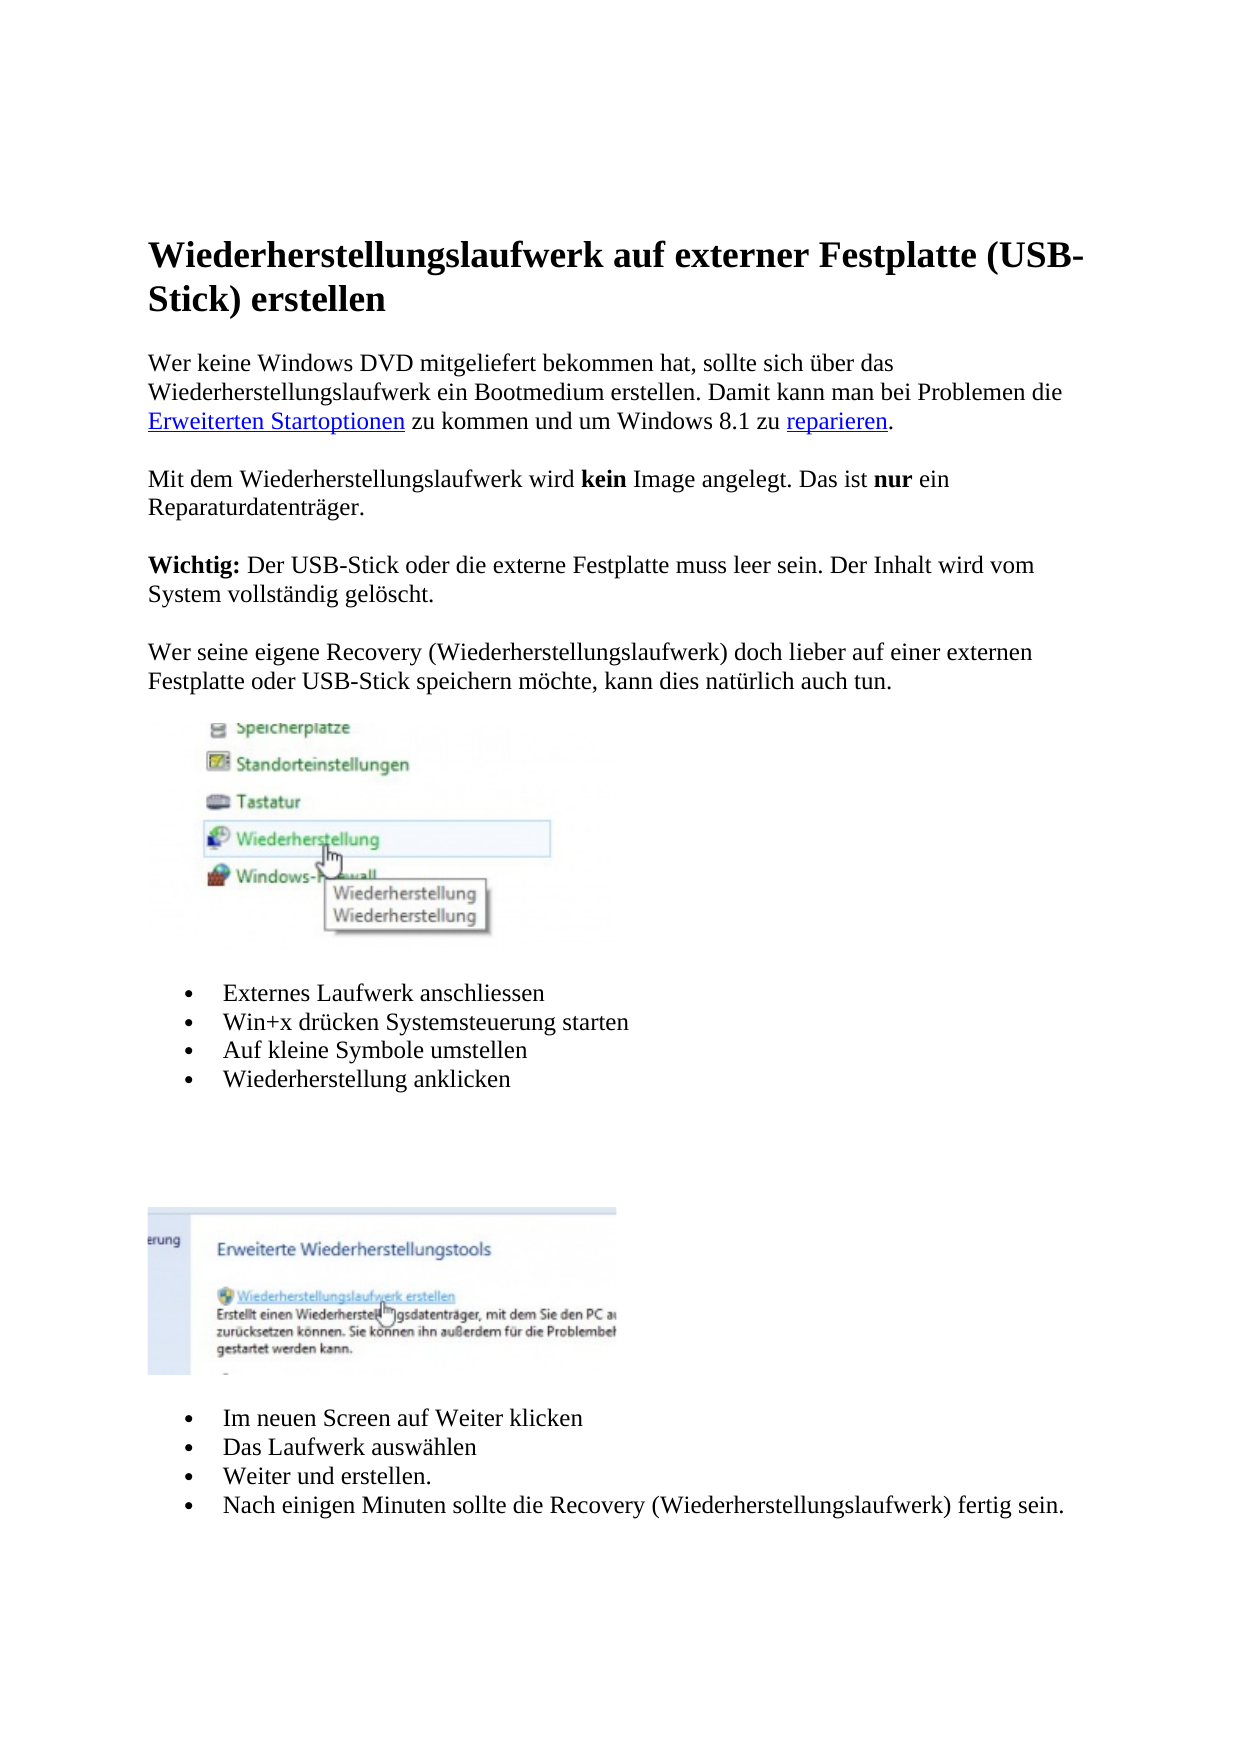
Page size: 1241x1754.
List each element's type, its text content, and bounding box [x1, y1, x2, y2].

list Weiter und erstellen. [185, 1461, 1093, 1490]
list Nach einigen Minuten sollte die Recovery (Wiederherstellungslaufwerk) fertig sein. [185, 1490, 1093, 1518]
list Externes Laufwerk anschliessen [185, 978, 1093, 1007]
list Auf kleine Symbole umstellen [185, 1035, 1093, 1064]
list Das Laufwerk auswählen [185, 1432, 1093, 1461]
text Wichtig: Der USB-Stick oder die externe Festplatte muss leer sein. Der Inhalt wird vom System vollständig gelöscht. [148, 550, 1093, 608]
text Wer keine Windows DVD mitgeliefert bekommen hat, sollte sich über das Wiederherstellungslaufwerk ein Bootmedium erstellen. Damit kann man bei Problemen die Erweiterten Startoptionen zu kommen und um Windows 8.1 zu reparieren. [148, 348, 1093, 434]
list Im neuen Screen auf Weiter klicken [185, 1403, 1093, 1432]
list Wiederherstellung anklicken [185, 1064, 1093, 1093]
text Wiederherstellungslaufwerk auf externer Festplatte (USB-Stick) erstellen [148, 233, 1093, 319]
list Win+x drücken Systemsteuerung starten [185, 1007, 1093, 1035]
picture [147, 723, 617, 949]
text Mit dem Wiederherstellungslaufwerk wird kein Image angelegt. Das ist nur ein Reparaturdatenträger. [148, 464, 1093, 521]
picture [147, 1207, 617, 1375]
text Wer seine eigene Recovery (Wiederherstellungslaufwerk) doch lieber auf einer externen Festplatte oder USB-Stick speichern möchte, kann dies natürlich auch tun. [148, 637, 1093, 694]
